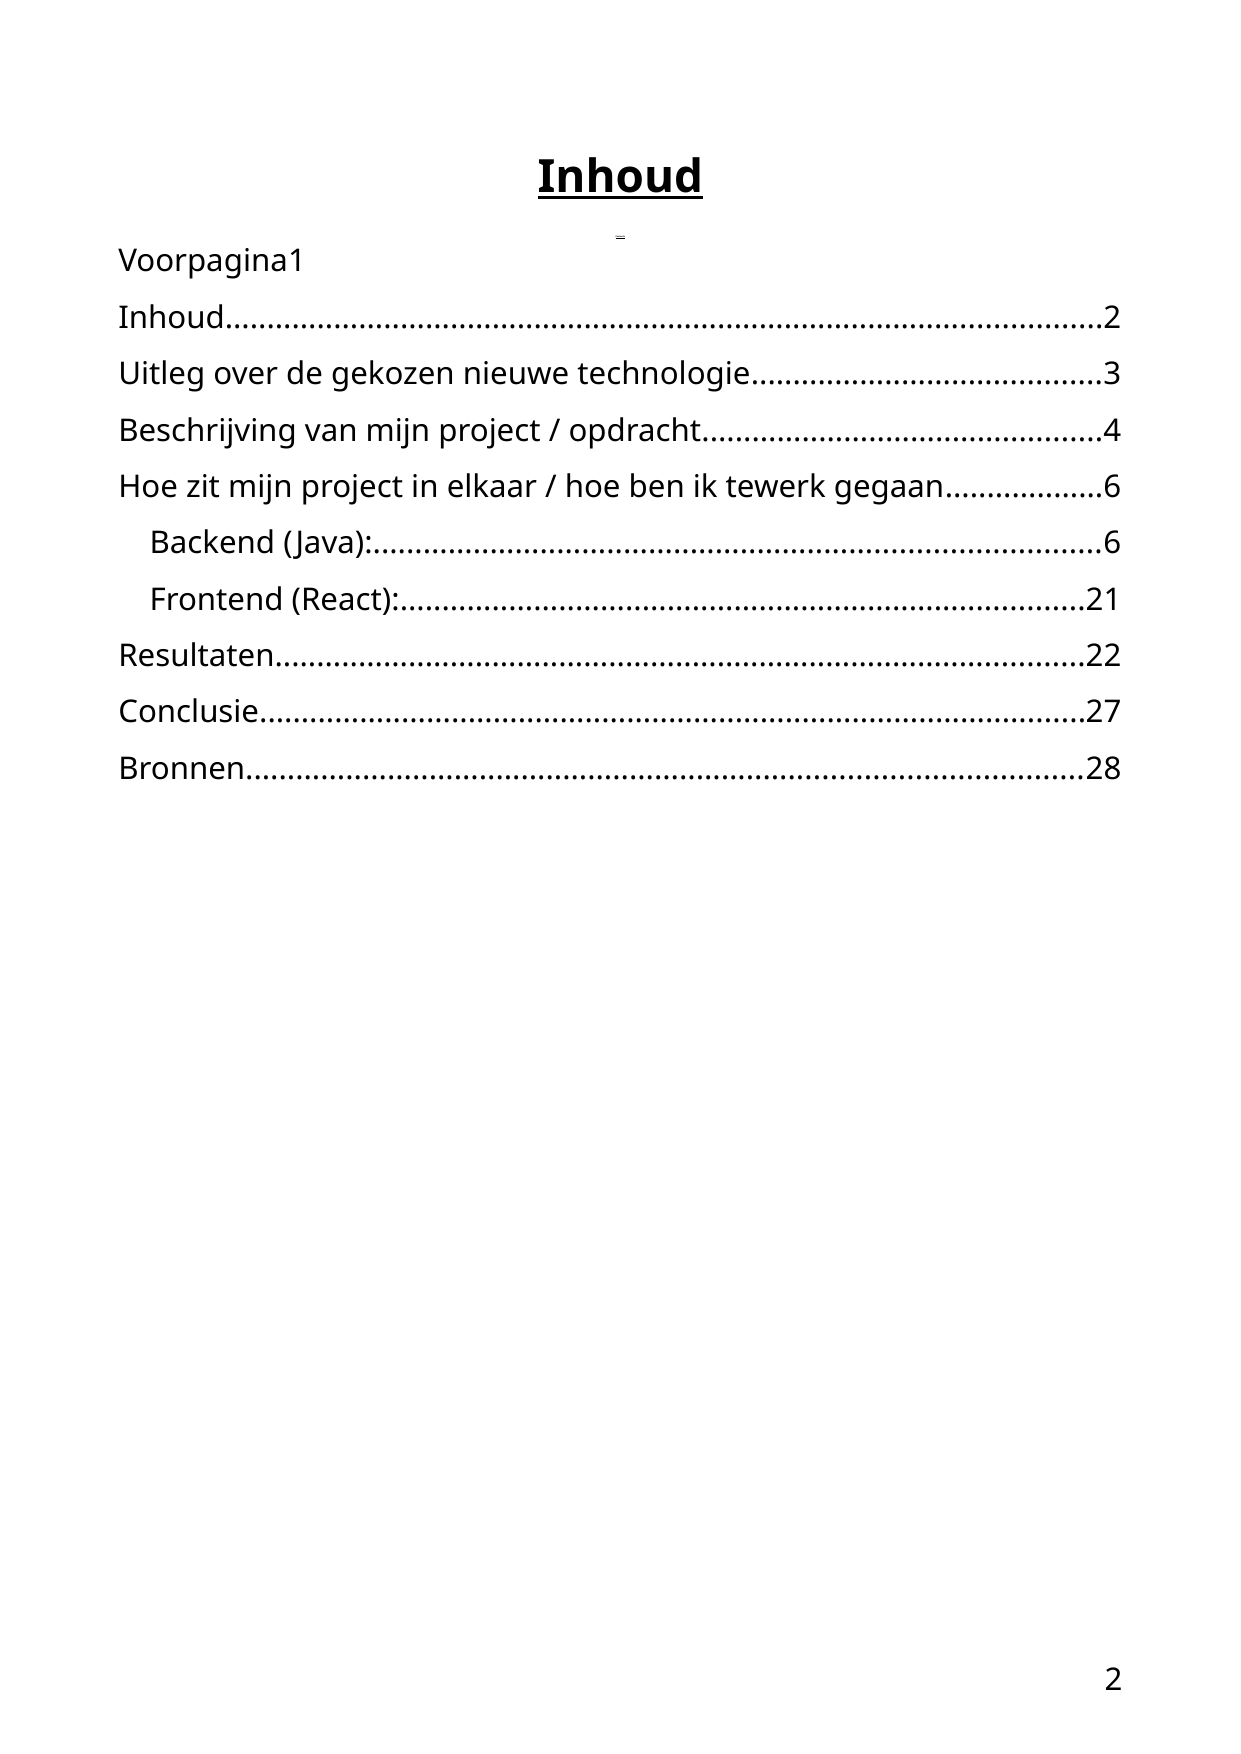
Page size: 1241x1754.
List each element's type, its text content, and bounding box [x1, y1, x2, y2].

subtitle Inhoud [118, 143, 1122, 206]
